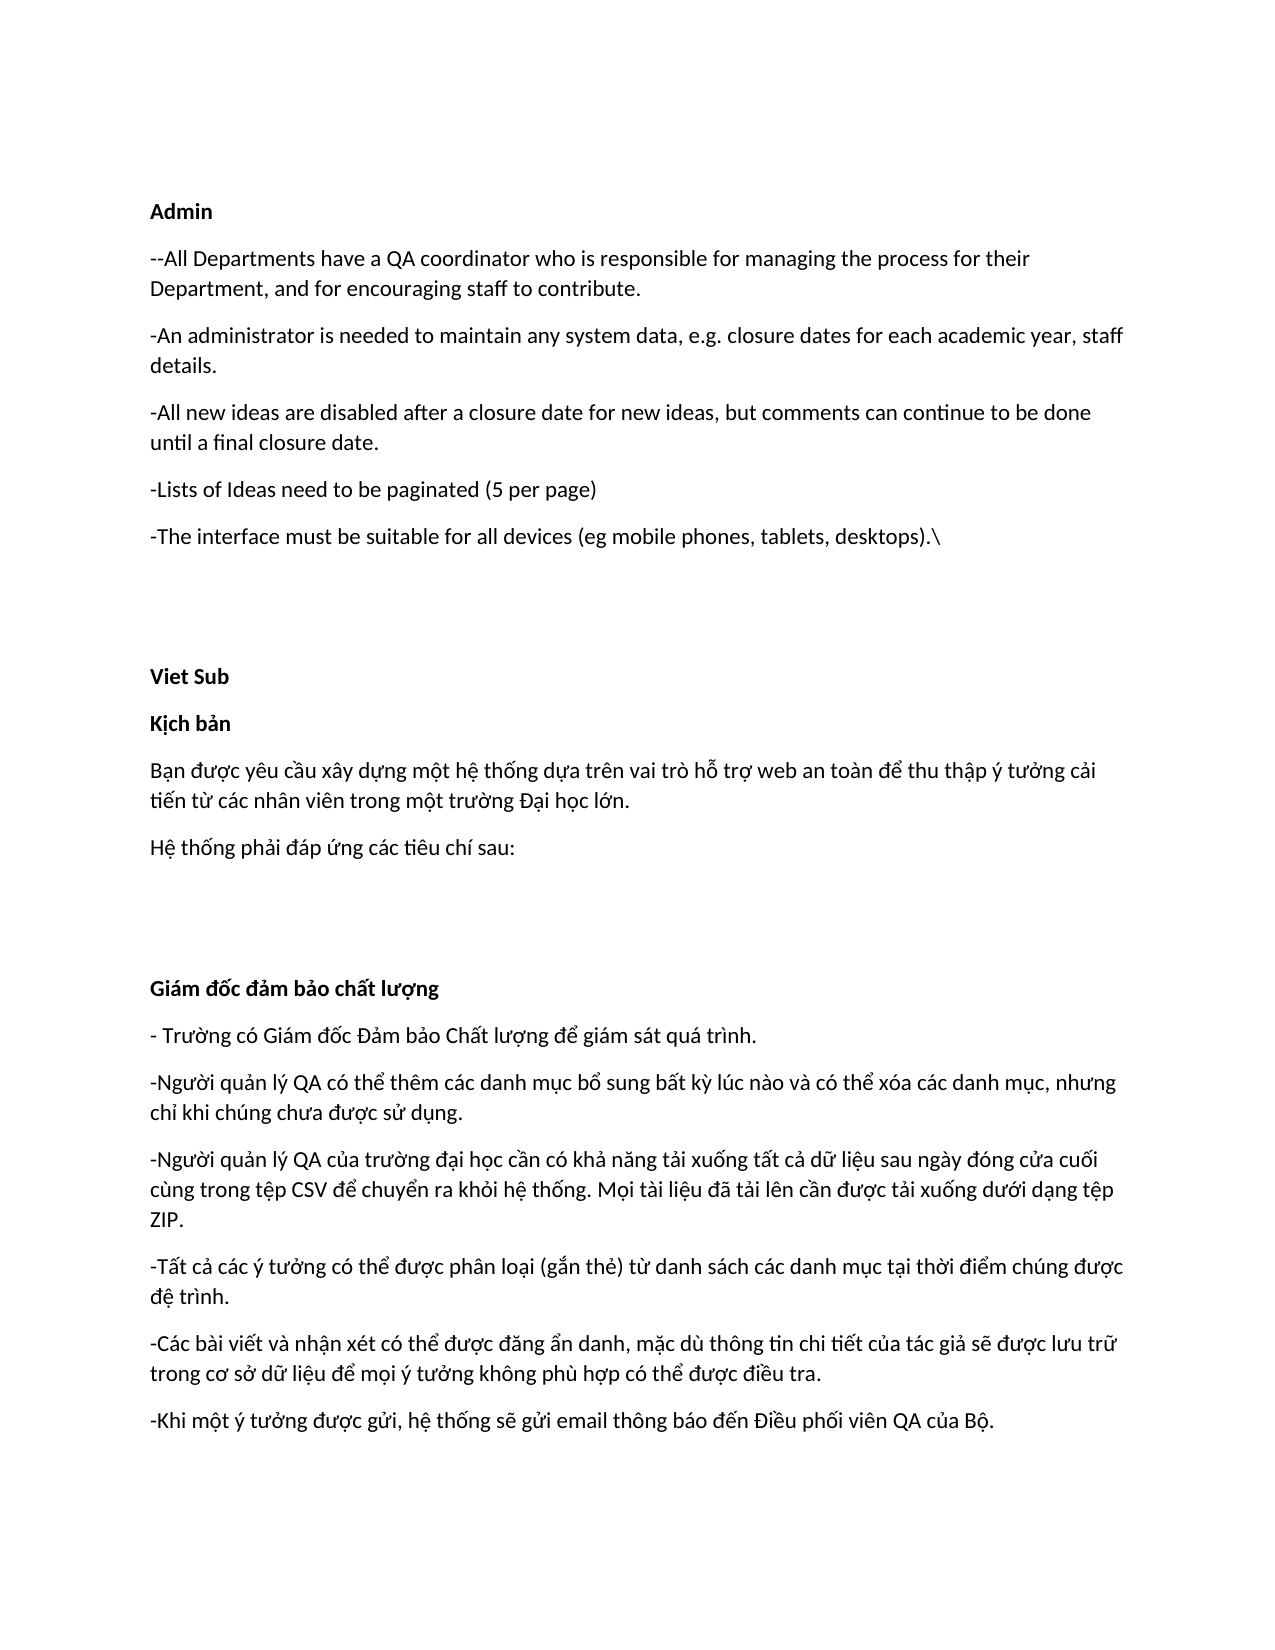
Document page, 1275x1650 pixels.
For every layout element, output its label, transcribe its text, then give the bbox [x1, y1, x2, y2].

text -Các bài viết và nhận xét có thể được đăng ẩn danh, mặc dù thông tin chi tiết của tác giả sẽ được lưu trữ trong cơ sở dữ liệu để mọi ý tưởng không phù hợp có thể được điều tra. [150, 1329, 1125, 1387]
text -Lists of Ideas need to be paginated (5 per page) [150, 475, 1125, 503]
text Admin [150, 197, 1125, 225]
text - Trường có Giám đốc Đảm bảo Chất lượng để giám sát quá trình. [150, 1021, 1125, 1049]
text Hệ thống phải đáp ứng các tiêu chí sau: [150, 833, 1125, 861]
text -Tất cả các ý tưởng có thể được phân loại (gắn thẻ) từ danh sách các danh mục tại thời điểm chúng được đệ trình. [150, 1252, 1125, 1310]
text -Người quản lý QA của trường đại học cần có khả năng tải xuống tất cả dữ liệu sau ngày đóng cửa cuối cùng trong tệp CSV để chuyển ra khỏi hệ thống. Mọi tài liệu đã tải lên cần được tải xuống dưới dạng tệp ZIP. [150, 1145, 1125, 1233]
text --All Departments have a QA coordinator who is responsible for managing the process for their Department, and for encouraging staff to contribute. [150, 244, 1125, 302]
text Viet Sub [150, 662, 1125, 691]
text -Người quản lý QA có thể thêm các danh mục bổ sung bất kỳ lúc nào và có thể xóa các danh mục, nhưng chỉ khi chúng chưa được sử dụng. [150, 1068, 1125, 1126]
text -An administrator is needed to maintain any system data, e.g. closure dates for each academic year, staff details. [150, 321, 1125, 379]
text Bạn được yêu cầu xây dựng một hệ thống dựa trên vai trò hỗ trợ web an toàn để thu thập ý tưởng cải tiến từ các nhân viên trong một trường Đại học lớn. [150, 756, 1125, 814]
text Kịch bản [150, 709, 1125, 737]
text -All new ideas are disabled after a closure date for new ideas, but comments can continue to be done until a final closure date. [150, 398, 1125, 456]
text -The interface must be suitable for all devices (eg mobile phones, tablets, desktops).\ [150, 522, 1125, 550]
text -Khi một ý tưởng được gửi, hệ thống sẽ gửi email thông báo đến Điều phối viên QA của Bộ. [150, 1406, 1125, 1434]
text Giám đốc đảm bảo chất lượng [150, 974, 1125, 1002]
